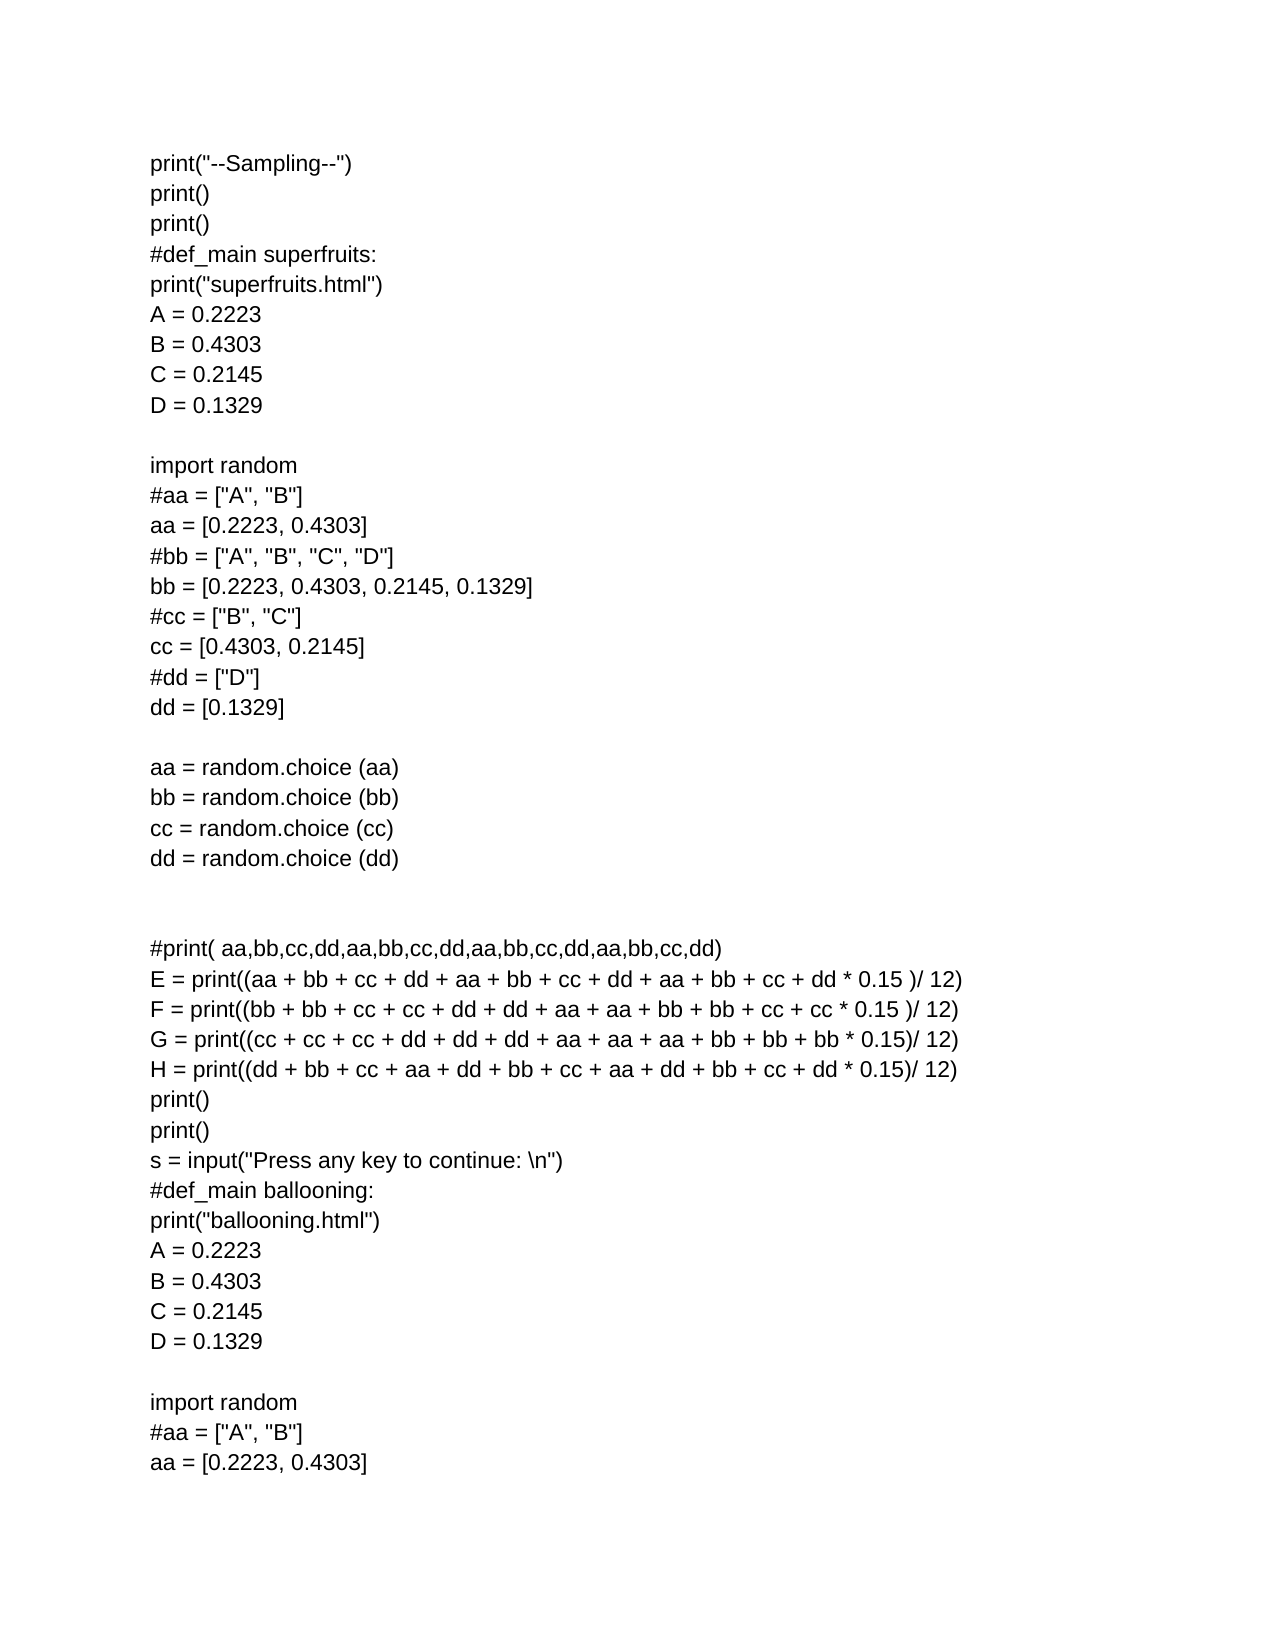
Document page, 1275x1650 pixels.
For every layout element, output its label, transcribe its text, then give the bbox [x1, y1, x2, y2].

text G = print((cc + cc + cc + dd + dd + dd + aa + aa + aa + bb + bb + bb * 0.15)/ 12) [150, 1026, 1125, 1052]
text dd = random.choice (dd) [150, 845, 1125, 871]
text aa = [0.2223, 0.4303] [150, 1449, 1125, 1475]
text B = 0.4303 [150, 1268, 1125, 1294]
text cc = random.choice (cc) [150, 814, 1125, 841]
text cc = [0.4303, 0.2145] [150, 633, 1125, 660]
text A = 0.2223 [150, 301, 1125, 327]
text #bb = ["A", "B", "C", "D"] [150, 543, 1125, 569]
text B = 0.4303 [150, 331, 1125, 358]
text #cc = ["B", "C"] [150, 603, 1125, 629]
text E = print((aa + bb + cc + dd + aa + bb + cc + dd + aa + bb + cc + dd * 0.15 )/ 12) [150, 966, 1125, 992]
text print() [150, 210, 1125, 237]
text bb = random.choice (bb) [150, 784, 1125, 811]
text dd = [0.1329] [150, 694, 1125, 720]
text #def_main superfruits: [150, 241, 1125, 267]
text print() [150, 1117, 1125, 1143]
text C = 0.2145 [150, 361, 1125, 388]
text F = print((bb + bb + cc + cc + dd + dd + aa + aa + bb + bb + cc + cc * 0.15 )/ 12) [150, 996, 1125, 1022]
text aa = random.choice (aa) [150, 754, 1125, 781]
text #def_main ballooning: [150, 1177, 1125, 1203]
text import random [150, 452, 1125, 478]
text #aa = ["A", "B"] [150, 1419, 1125, 1445]
text print("ballooning.html") [150, 1207, 1125, 1234]
text #aa = ["A", "B"] [150, 482, 1125, 509]
text import random [150, 1388, 1125, 1415]
text D = 0.1329 [150, 392, 1125, 418]
text #dd = ["D"] [150, 663, 1125, 690]
text print() [150, 180, 1125, 207]
text D = 0.1329 [150, 1328, 1125, 1354]
text print("--Sampling--") [150, 150, 1125, 176]
text H = print((dd + bb + cc + aa + dd + bb + cc + aa + dd + bb + cc + dd * 0.15)/ 12) [150, 1056, 1125, 1083]
text print("superfruits.html") [150, 271, 1125, 297]
text bb = [0.2223, 0.4303, 0.2145, 0.1329] [150, 573, 1125, 599]
text C = 0.2145 [150, 1298, 1125, 1324]
text print() [150, 1086, 1125, 1113]
text s = input("Press any key to continue: \n") [150, 1147, 1125, 1173]
text #print( aa,bb,cc,dd,aa,bb,cc,dd,aa,bb,cc,dd,aa,bb,cc,dd) [150, 935, 1125, 962]
text aa = [0.2223, 0.4303] [150, 512, 1125, 539]
text A = 0.2223 [150, 1237, 1125, 1264]
